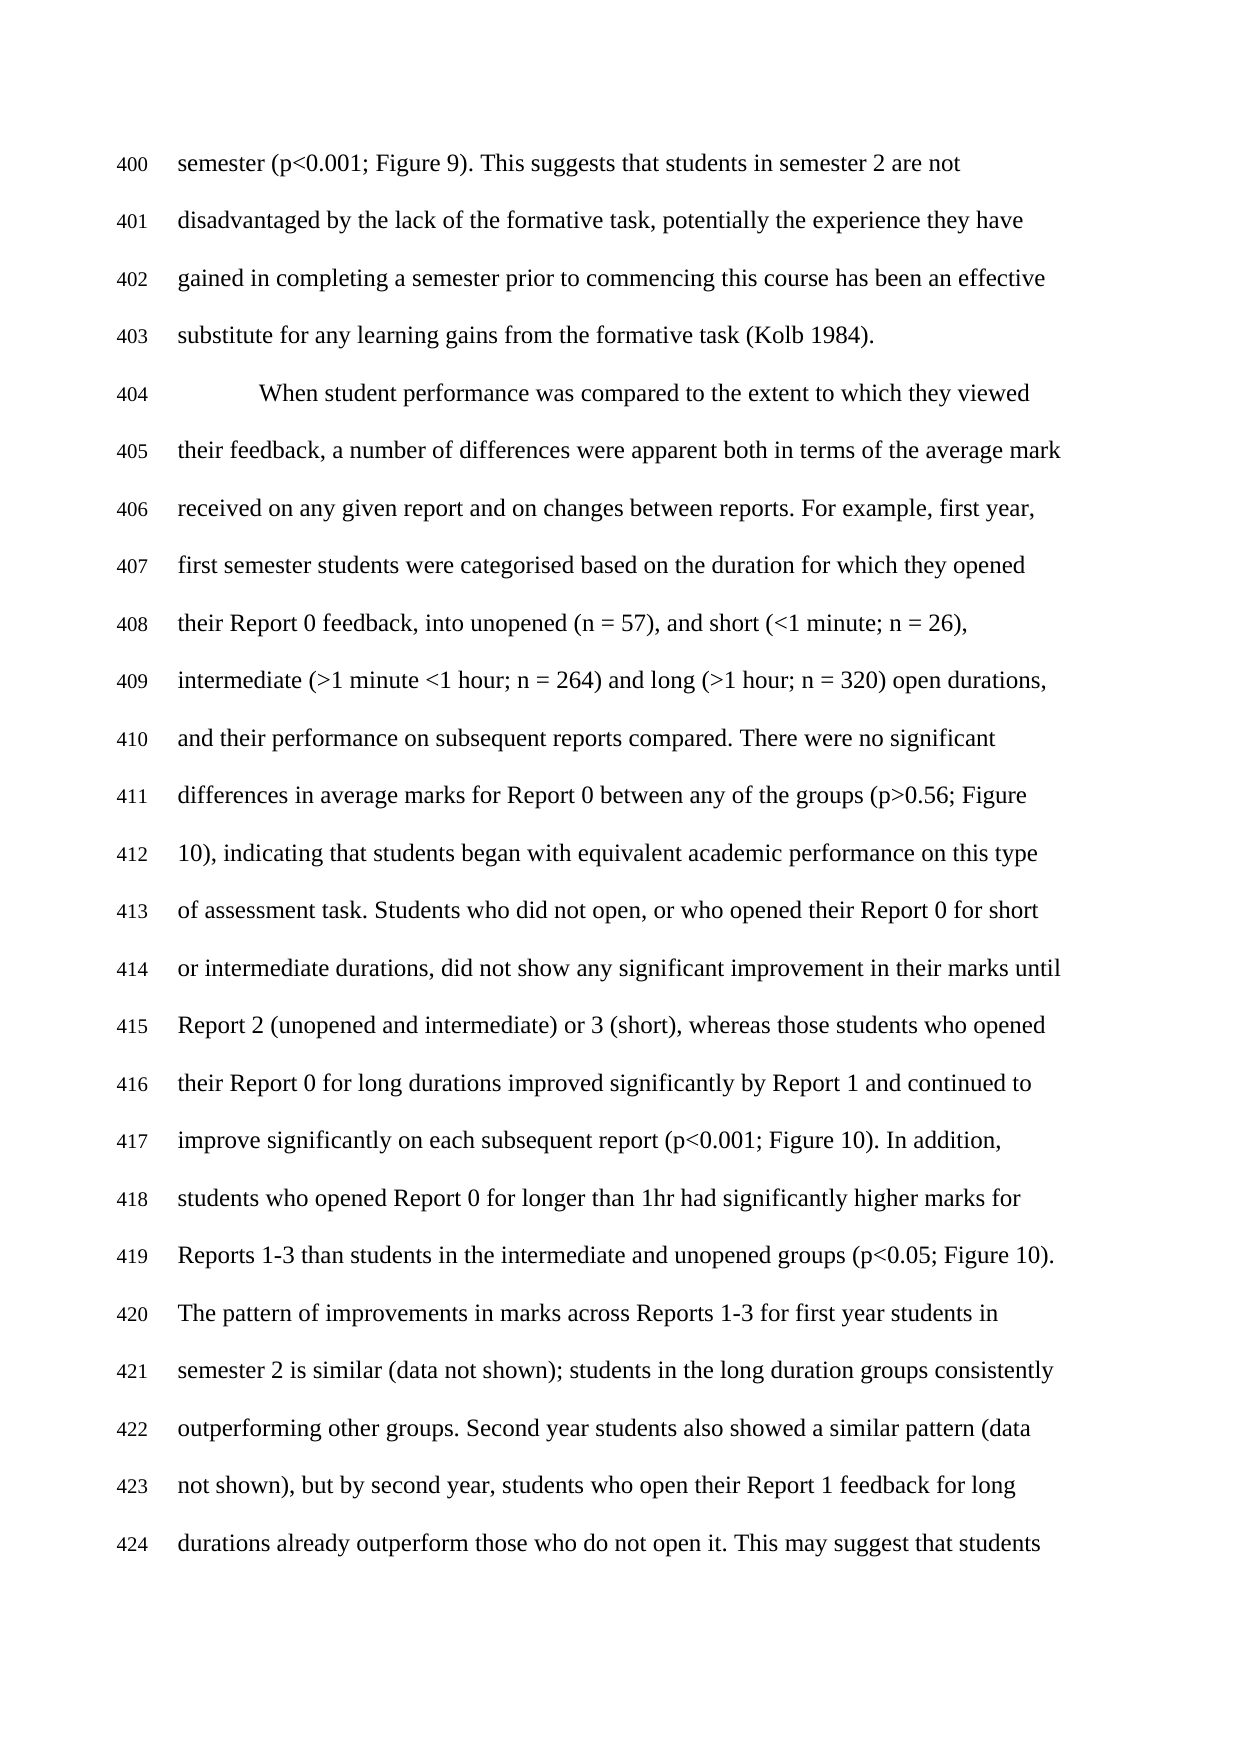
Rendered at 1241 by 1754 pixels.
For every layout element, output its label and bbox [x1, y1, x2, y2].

text [177, 378, 1063, 1556]
text [177, 148, 1063, 349]
